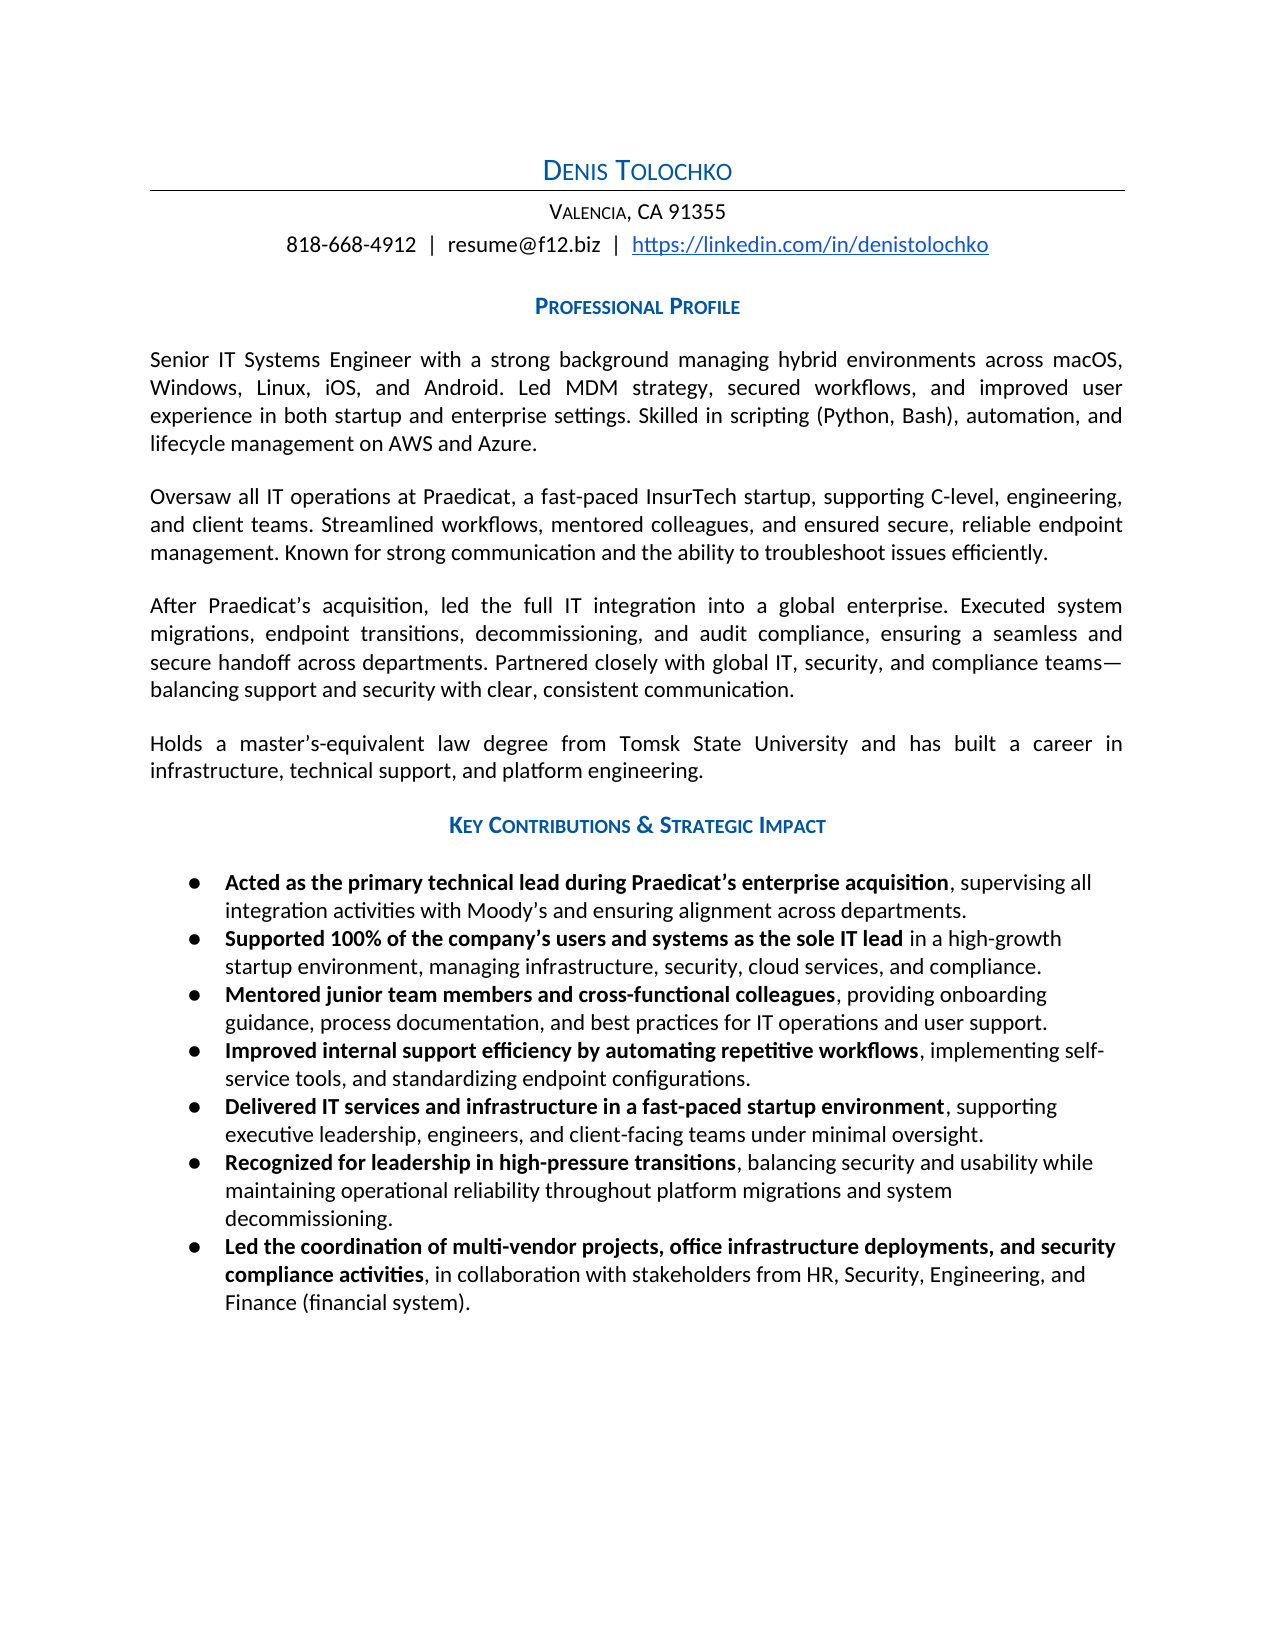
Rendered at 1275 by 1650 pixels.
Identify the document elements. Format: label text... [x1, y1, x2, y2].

title Valencia, CA 91355 [150, 197, 1125, 226]
list Improved internal support efficiency by automating repetitive workflows, implementing self-service tools, and standardizing endpoint configurations. [187, 1036, 1125, 1092]
list Led the coordination of multi-vendor projects, office infrastructure deployments, and security compliance activities, in collaboration with stakeholders from HR, Security, Engineering, and Finance (financial system). [187, 1232, 1125, 1317]
list Delivered IT services and infrastructure in a fast-paced startup environment, supporting executive leadership, engineers, and client-facing teams under minimal oversight. [187, 1092, 1125, 1148]
list Recognized for leadership in high-pressure transitions, balancing security and usability while maintaining operational reliability throughout platform migrations and system decommissioning. [187, 1148, 1125, 1232]
list Supported 100% of the company’s users and systems as the sole IT lead in a high-growth startup environment, managing infrastructure, security, cloud services, and compliance. [187, 924, 1125, 980]
text Holds a master’s-equivalent law degree from Tomsk State University and has built a career in infrastructure, technical support, and platform engineering. [150, 729, 1125, 785]
title 818-668-4912 | resume@f12.biz | https://linkedin.com/in/denistolochko [150, 230, 1125, 258]
list Acted as the primary technical lead during Praedicat’s enterprise acquisition, supervising all integration activities with Moody’s and ensuring alignment across departments. [187, 868, 1125, 924]
list Mentored junior team members and cross-functional colleagues, providing onboarding guidance, process documentation, and best practices for IT operations and user support. [187, 980, 1125, 1036]
text After Praedicat’s acquisition, led the full IT integration into a global enterprise. Executed system migrations, endpoint transitions, decommissioning, and audit compliance, ensuring a seamless and secure handoff across departments. Partnered closely with global IT, security, and compliance teams—balancing support and security with clear, consistent communication. [150, 592, 1125, 704]
text Senior IT Systems Engineer with a strong background managing hybrid environments across macOS, Windows, Linux, iOS, and Android. Led MDM strategy, secured workflows, and improved user experience in both startup and enterprise settings. Skilled in scripting (Python, Bash), automation, and lifecycle management on AWS and Azure. [150, 345, 1125, 457]
text Professional Profile [150, 290, 1125, 320]
text Oversaw all IT operations at Praedicat, a fast-paced InsurTech startup, supporting C-level, engineering, and client teams. Streamlined workflows, mentored colleagues, and ensured secure, reliable endpoint management. Known for strong communication and the ability to troubleshoot issues efficiently. [150, 482, 1125, 567]
text Key Contributions & Strategic Impact [150, 810, 1125, 840]
title Denis Tolochko [150, 150, 1125, 190]
